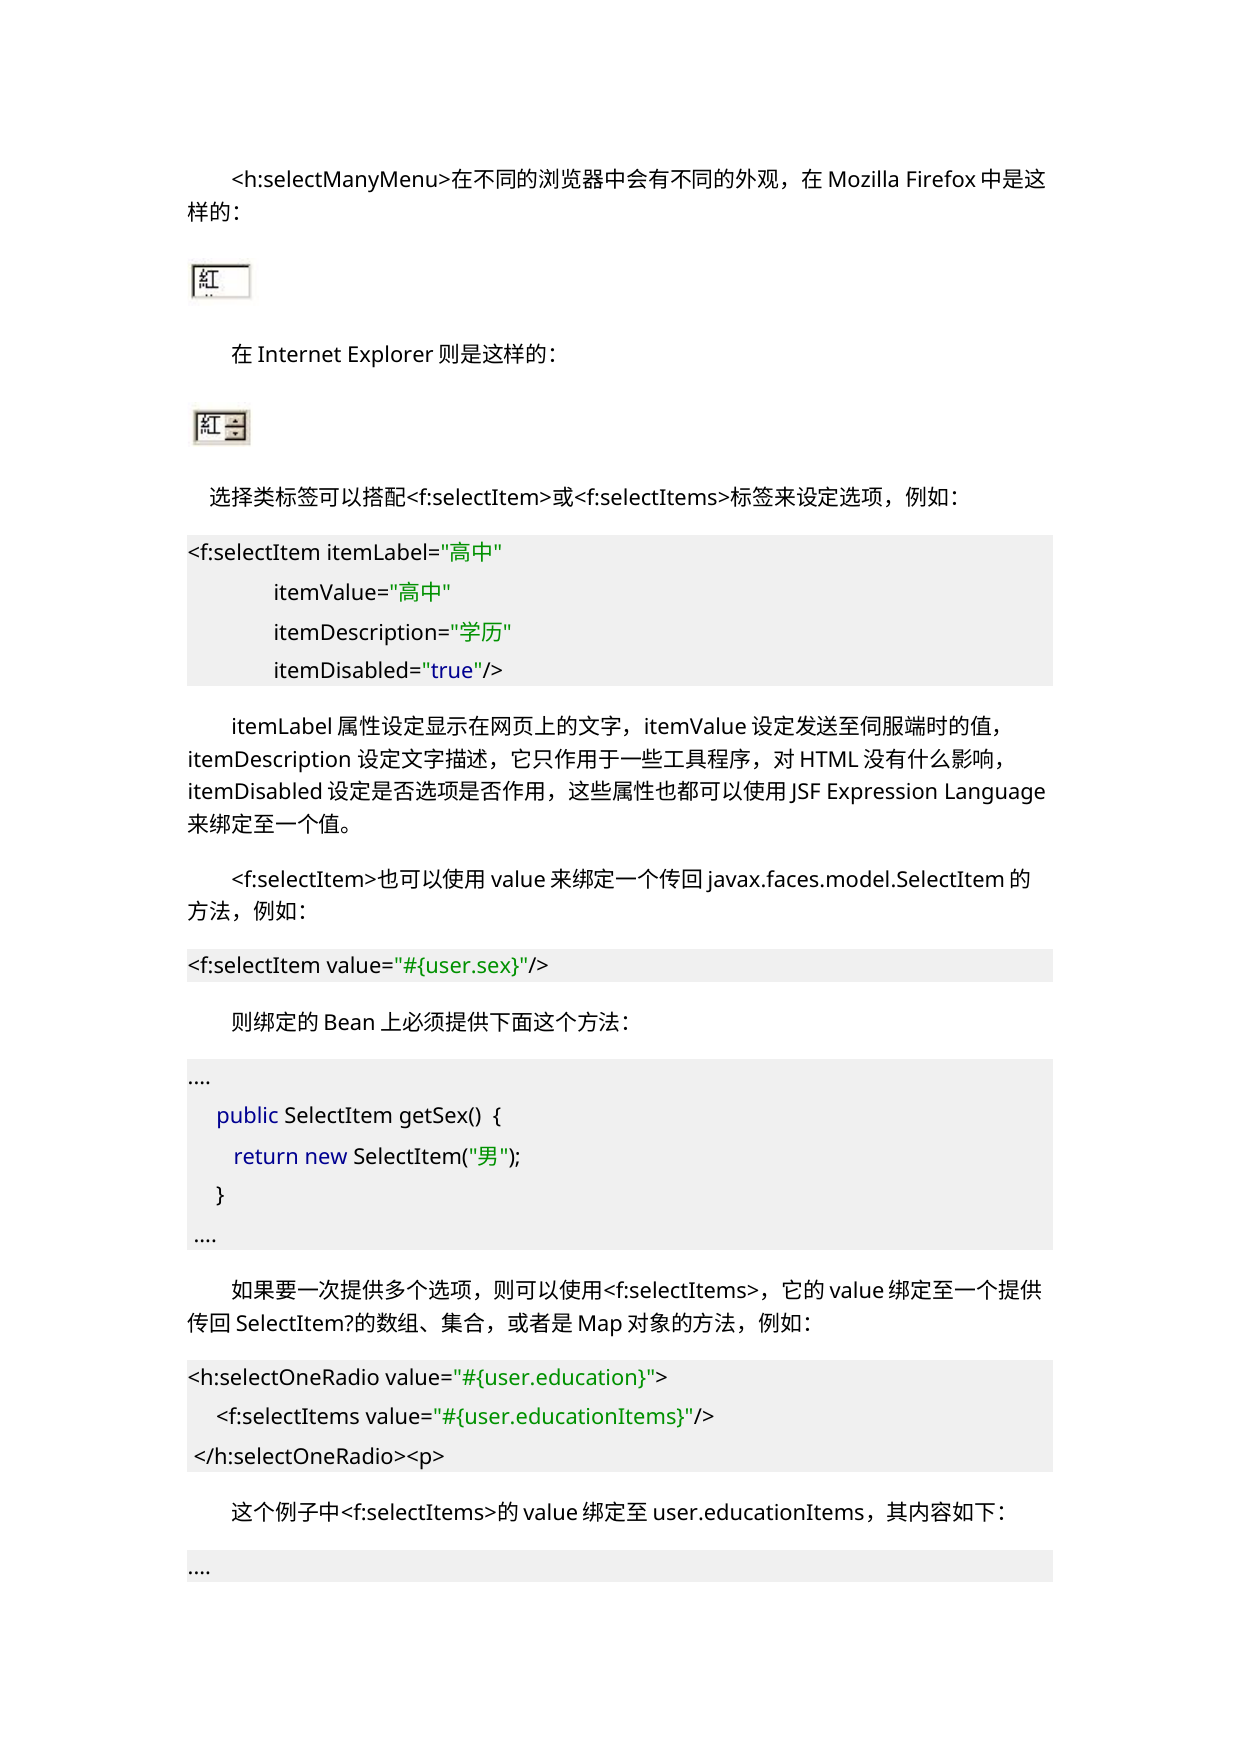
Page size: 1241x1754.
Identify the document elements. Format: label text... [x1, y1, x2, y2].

text <f:selectItem itemLabel="高中" [187, 535, 1053, 567]
text <f:selectItems value="#{user.educationItems}"/> [187, 1400, 1053, 1432]
text 则绑定的Bean上必须提供下面这个方法： [187, 1004, 1053, 1037]
text 在Internet Explorer则是这样的： [187, 337, 1053, 370]
text <f:selectItem value="#{user.sex}"/> [187, 949, 1053, 982]
picture [187, 258, 260, 306]
text .... [187, 1059, 1053, 1092]
text <h:selectOneRadio value="#{user.education}"> [187, 1360, 1053, 1393]
text public SelectItem getSex() { [187, 1099, 1053, 1131]
text itemValue="高中" [187, 574, 1053, 607]
text itemLabel属性设定显示在网页上的文字，itemValue设定发送至伺服端时的值，itemDescription 设定文字描述，它只作用于一些工具程序，对HTML没有什么影响，itemDisabled设定是否选项是否作用，这些属性也都可以使用JSF Expression Language来绑定至一个值。 [187, 709, 1053, 839]
text <h:selectManyMenu>在不同的浏览器中会有不同的外观，在Mozilla Firefox中是这样的： [187, 162, 1053, 227]
text itemDescription="学历" [187, 614, 1053, 647]
text 选择类标签可以搭配<f:selectItem>或<f:selectItems>标签来设定选项，例如： [187, 480, 1053, 512]
text <f:selectItem>也可以使用value来绑定一个传回javax.faces.model.SelectItem的方法，例如： [187, 861, 1053, 926]
text } [187, 1178, 1053, 1211]
text .... [187, 1218, 1053, 1250]
text itemDisabled="true"/> [187, 654, 1053, 686]
text 如果要一次提供多个选项，则可以使用<f:selectItems>，它的value绑定至一个提供传回SelectItem?的数组、集合，或者是Map对象的方法，例如： [187, 1273, 1053, 1338]
text .... [187, 1550, 1053, 1582]
text return new SelectItem("男"); [187, 1138, 1053, 1171]
text 这个例子中<f:selectItems>的value绑定至user.educationItems，其内容如下： [187, 1494, 1053, 1527]
text </h:selectOneRadio><p> [187, 1439, 1053, 1472]
picture [187, 402, 254, 447]
